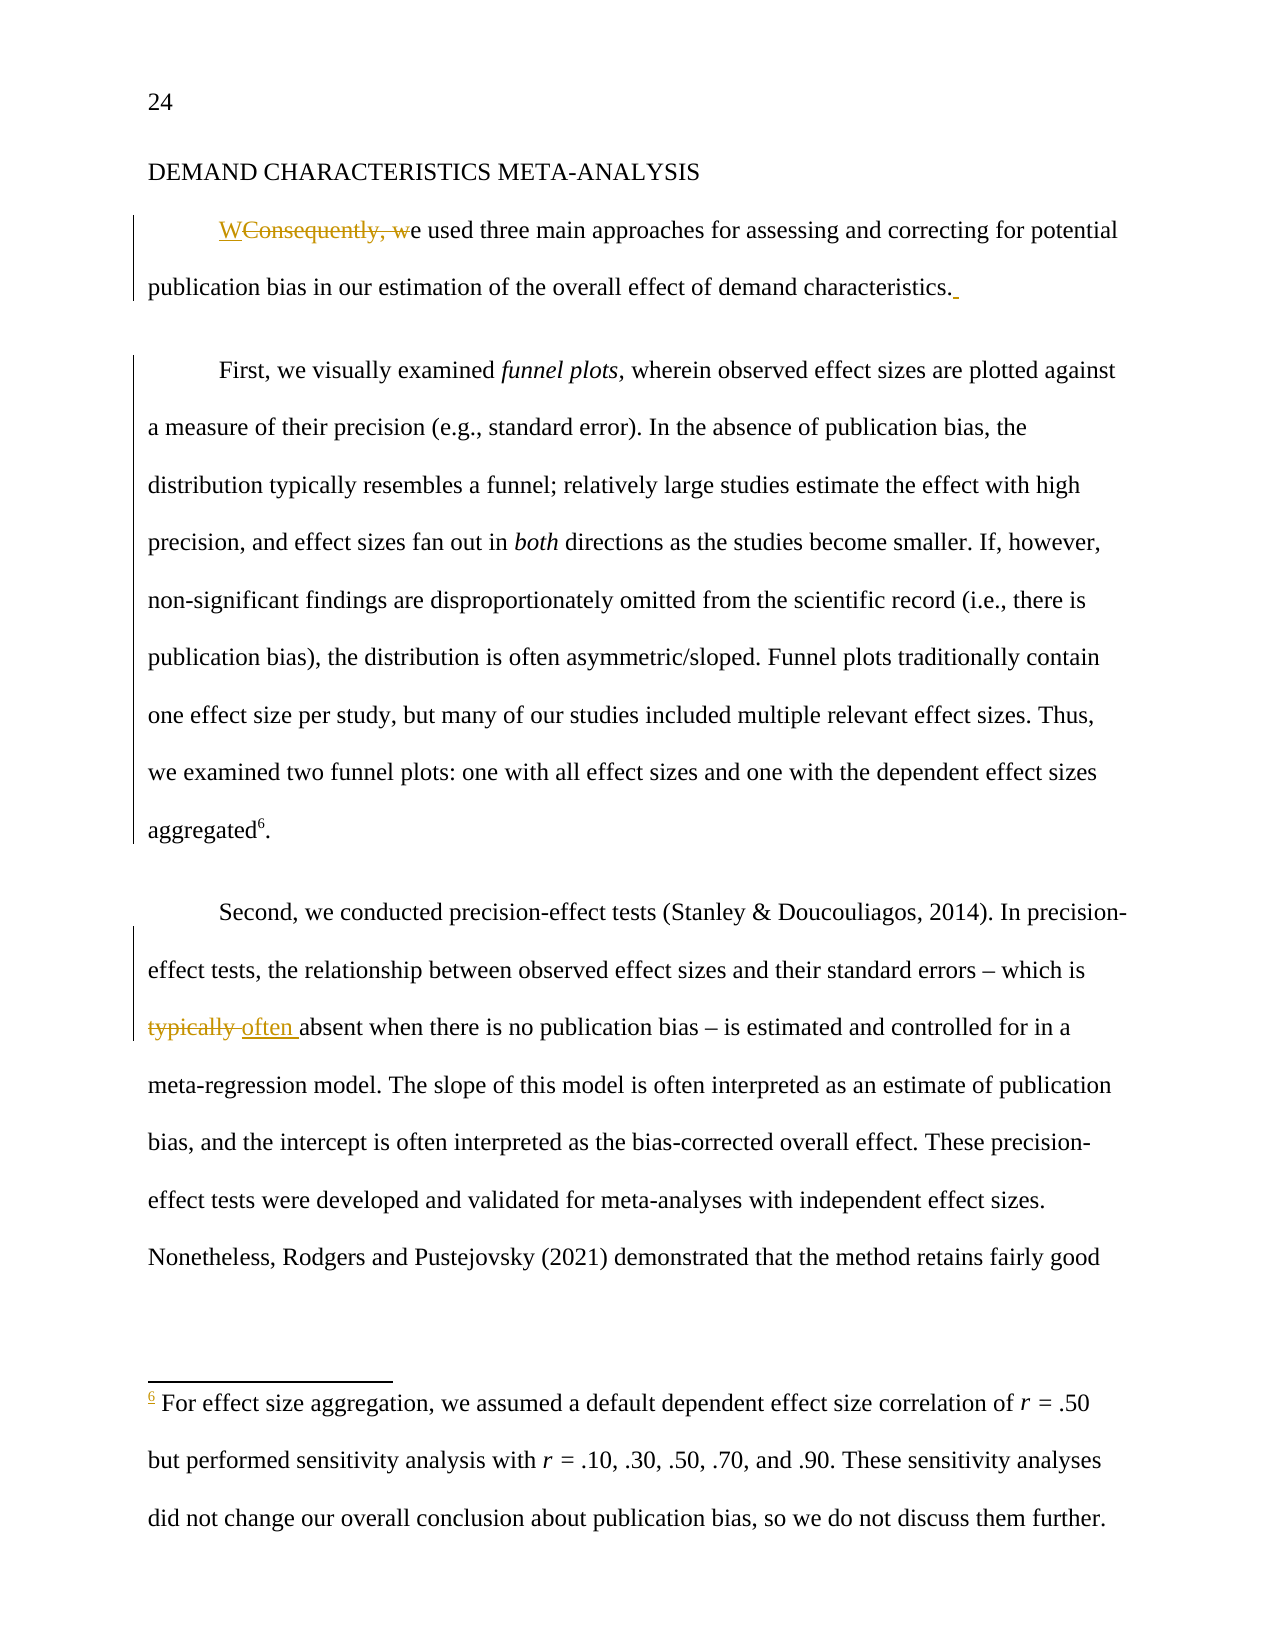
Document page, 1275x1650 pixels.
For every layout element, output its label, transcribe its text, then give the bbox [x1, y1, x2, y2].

text e used three main approaches for assessing and correcting for potential publication bias in our estimation of the overall effect of demand characteristics. [148, 215, 1127, 301]
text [148, 897, 1127, 1271]
text First, we visually examined funnel plots, wherein observed effect sizes are plotted against a measure of their precision (e.g., standard error). In the absence of publication bias, the distribution typically resembles a funnel; relatively large studies estimate the effect with high precision, and effect sizes fan out in both directions as the studies become smaller. If, however, non-significant findings are disproportionately omitted from the scientific record (i.e., there is publication bias), the distribution is often asymmetric/sloped. Funnel plots traditionally contain one effect size per study, but many of our studies included multiple relevant effect sizes. Thus, we examined two funnel plots: one with all effect sizes and one with the dependent effect sizes aggregated. [148, 355, 1127, 844]
